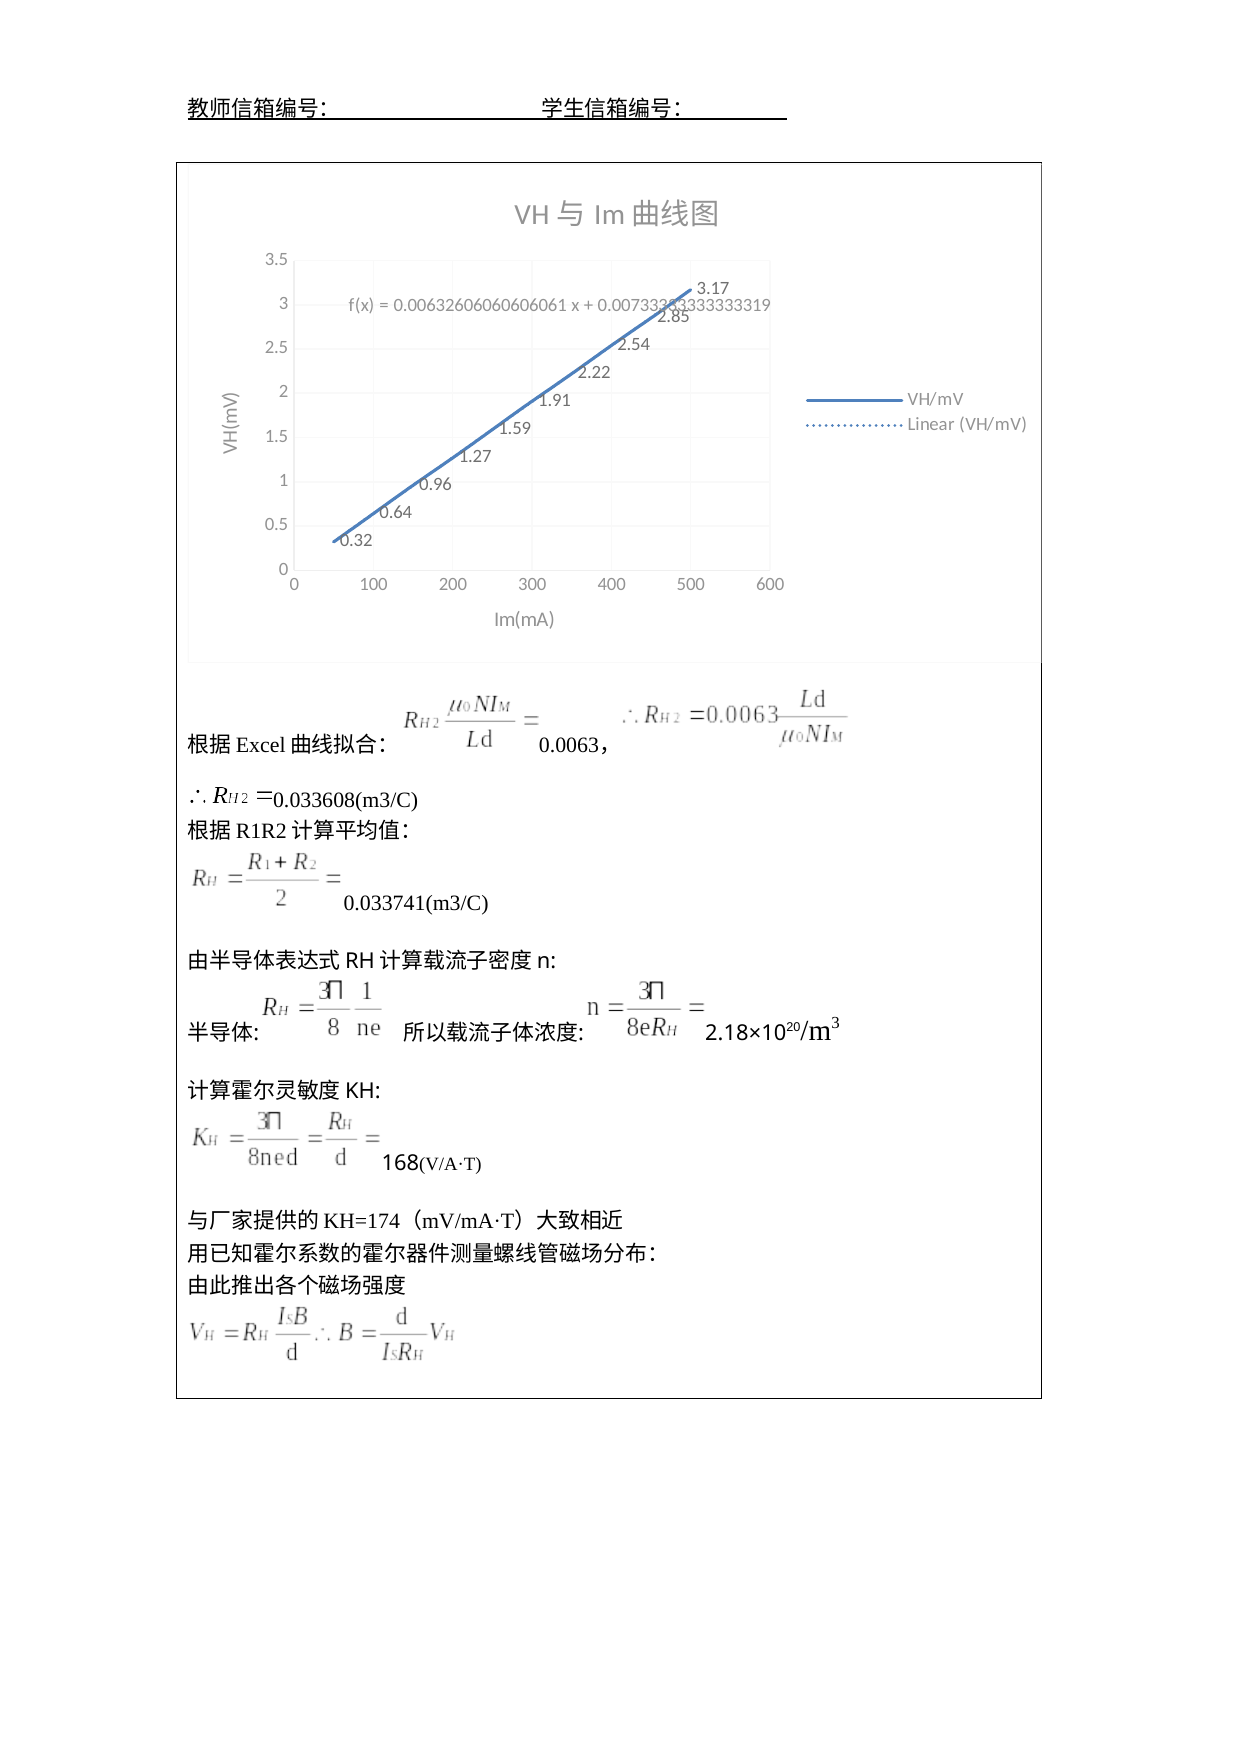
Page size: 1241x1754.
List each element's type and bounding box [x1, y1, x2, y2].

table_cell [177, 163, 1041, 1398]
